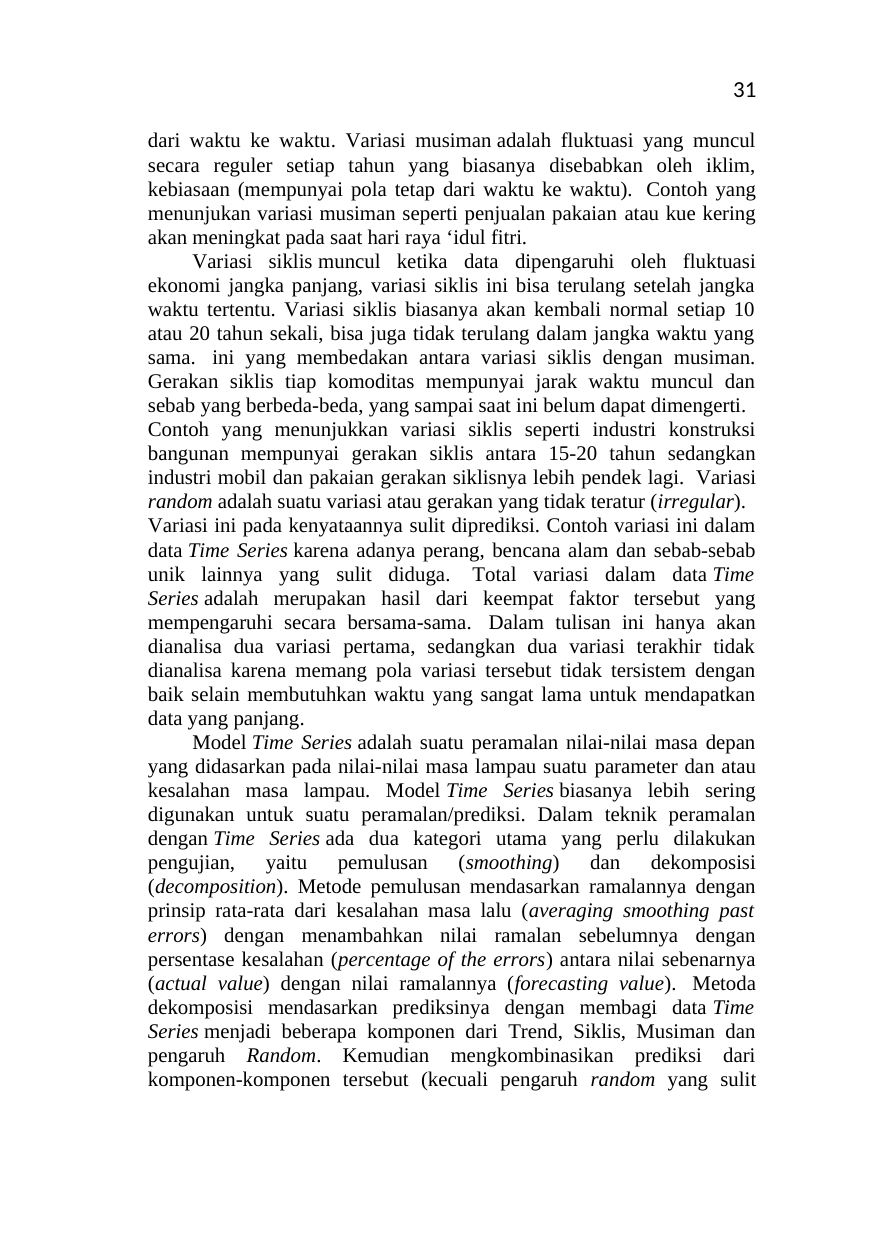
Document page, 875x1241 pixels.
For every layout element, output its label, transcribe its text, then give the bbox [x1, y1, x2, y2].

text Variasi siklis muncul ketika data dipengaruhi oleh fluktuasi ekonomi jangka panjang, variasi siklis ini bisa terulang setelah jangka waktu tertentu. Variasi siklis biasanya akan kembali normal setiap 10 atau 20 tahun sekali, bisa juga tidak terulang dalam jangka waktu yang sama. ini yang membedakan antara variasi siklis dengan musiman. Gerakan siklis tiap komoditas mempunyai jarak waktu muncul dan sebab yang berbeda-beda, yang sampai saat ini belum dapat dimengerti. Contoh yang menunjukkan variasi siklis seperti industri konstruksi bangunan mempunyai gerakan siklis antara 15-20 tahun sedangkan industri mobil dan pakaian gerakan siklisnya lebih pendek lagi. Variasi random adalah suatu variasi atau gerakan yang tidak teratur (irregular). Variasi ini pada kenyataannya sulit diprediksi. Contoh variasi ini dalam data Time Series karena adanya perang, bencana alam dan sebab-sebab unik lainnya yang sulit diduga. Total variasi dalam data Time Series adalah merupakan hasil dari keempat faktor tersebut yang mempengaruhi secara bersama-sama. Dalam tulisan ini hanya akan dianalisa dua variasi pertama, sedangkan dua variasi terakhir tidak dianalisa karena memang pola variasi tersebut tidak tersistem dengan baik selain membutuhkan waktu yang sangat lama untuk mendapatkan data yang panjang. [148, 249, 756, 730]
